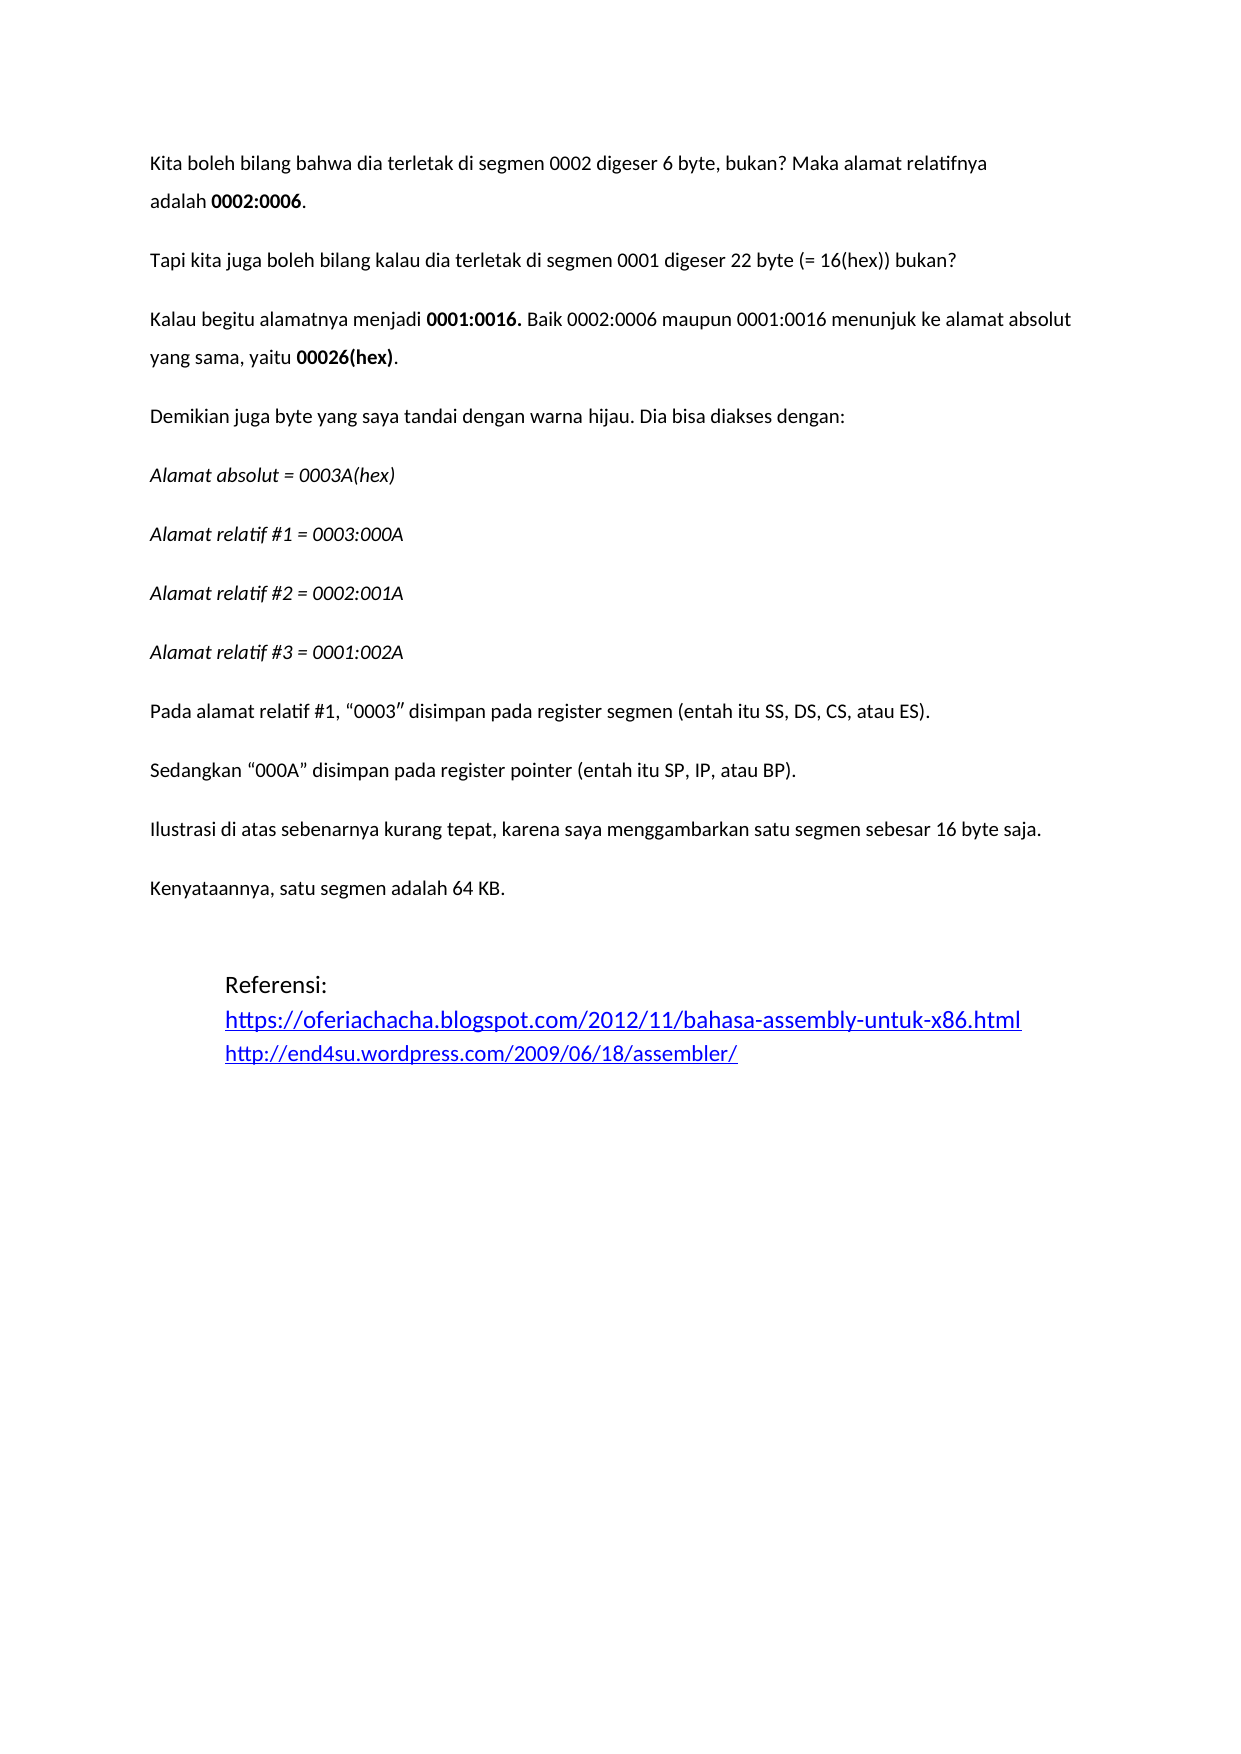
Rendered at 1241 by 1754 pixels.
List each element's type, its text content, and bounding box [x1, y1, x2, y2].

text Kalau begitu alamatnya menjadi 0001:0016. Baik 0002:0006 maupun 0001:0016 menunjuk ke alamat absolut yang sama, yaitu 00026(hex). [150, 306, 1090, 369]
text Pada alamat relatif #1, “0003″ disimpan pada register segmen (entah itu SS, DS, CS, atau ES). [150, 698, 1090, 723]
text Kenyataannya, satu segmen adalah 64 KB. [150, 875, 1090, 900]
text Demikian juga byte yang saya tandai dengan warna hijau. Dia bisa diakses dengan: [150, 403, 1090, 428]
text Alamat relatif #2 = 0002:001A [150, 580, 1090, 605]
text Ilustrasi di atas sebenarnya kurang tepat, karena saya menggambarkan satu segmen sebesar 16 byte saja. [150, 816, 1090, 841]
text Sedangkan “000A” disimpan pada register pointer (entah itu SP, IP, atau BP). [150, 757, 1090, 782]
text Kita boleh bilang bahwa dia terletak di segmen 0002 digeser 6 byte, bukan? Maka alamat relatifnya adalah 0002:0006. [150, 150, 1090, 213]
text Tapi kita juga boleh bilang kalau dia terletak di segmen 0001 digeser 22 byte (= 16(hex)) bukan? [150, 247, 1090, 272]
list http://end4su.wordpress.com/2009/06/18/assembler/ [225, 1039, 1090, 1067]
text Alamat absolut = 0003A(hex) [150, 462, 1090, 487]
text Alamat relatif #1 = 0003:000A [150, 521, 1090, 546]
text Alamat relatif #3 = 0001:002A [150, 639, 1090, 664]
list https://oferiachacha.blogspot.com/2012/11/bahasa-assembly-untuk-x86.html [225, 1004, 1090, 1034]
list Referensi: [225, 969, 1090, 999]
